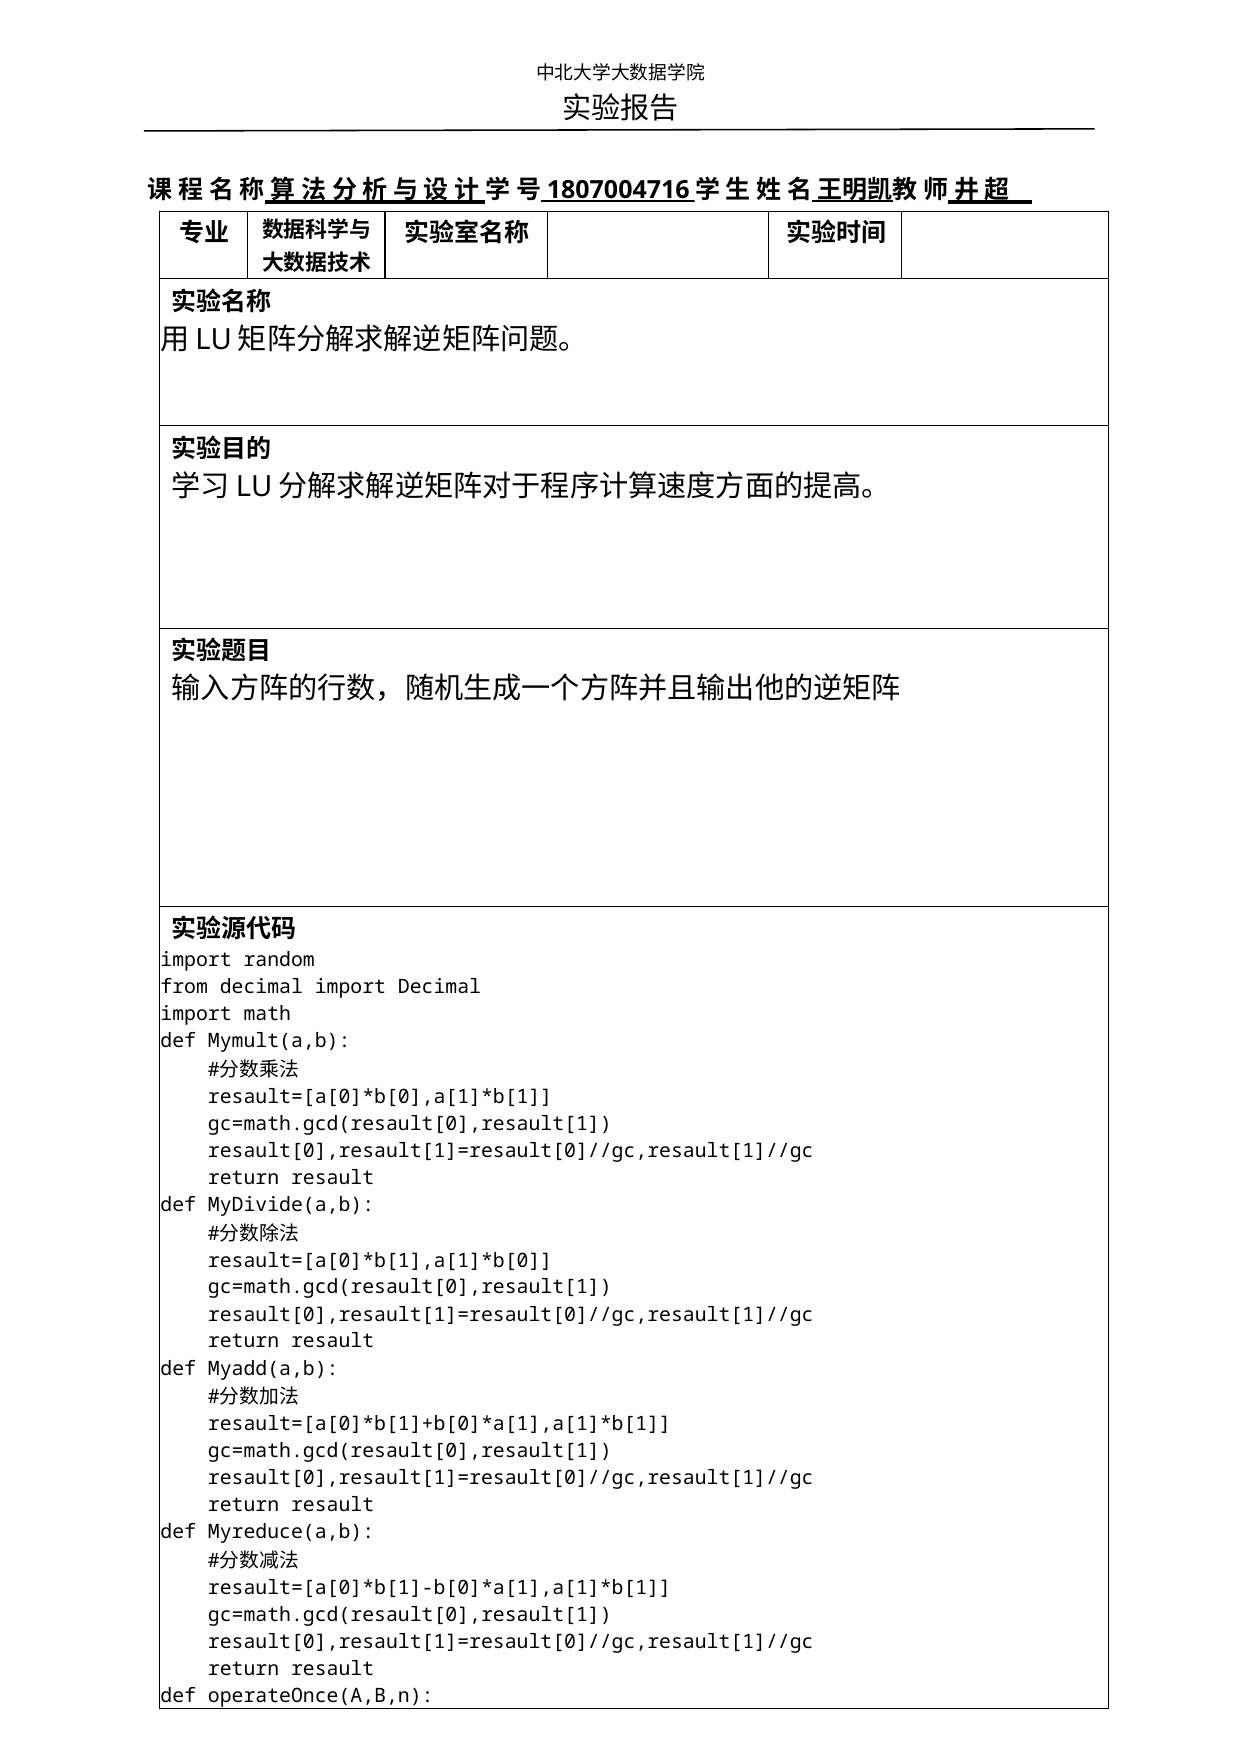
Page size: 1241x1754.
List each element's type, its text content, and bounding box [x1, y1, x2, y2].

table_cell 实验名称 用LU矩阵分解求解逆矩阵问题。 [160, 279, 1108, 425]
table_header 实验时间 [769, 212, 901, 278]
table_header 数据科学与 大数据技术 [248, 212, 384, 278]
table_header 实验室名称 [386, 212, 547, 278]
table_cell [160, 907, 1108, 1708]
table_header [902, 212, 1108, 278]
text 课 程 名 称 算 法 分 析 与 设 计 学 号 1807004716学 生 姓 名 王明凯教 师 井 超 [148, 162, 1159, 207]
table_cell 实验题目 输入方阵的行数，随机生成一个方阵并且输出他的逆矩阵 [160, 629, 1108, 906]
text 中北大学大数据学院 [534, 57, 706, 84]
table_cell 实验目的 学习LU分解求解逆矩阵对于程序计算速度方面的提高。 [160, 426, 1108, 627]
table_header [548, 212, 768, 278]
text 实验报告 [534, 85, 706, 127]
table_header 专业 [160, 212, 247, 278]
